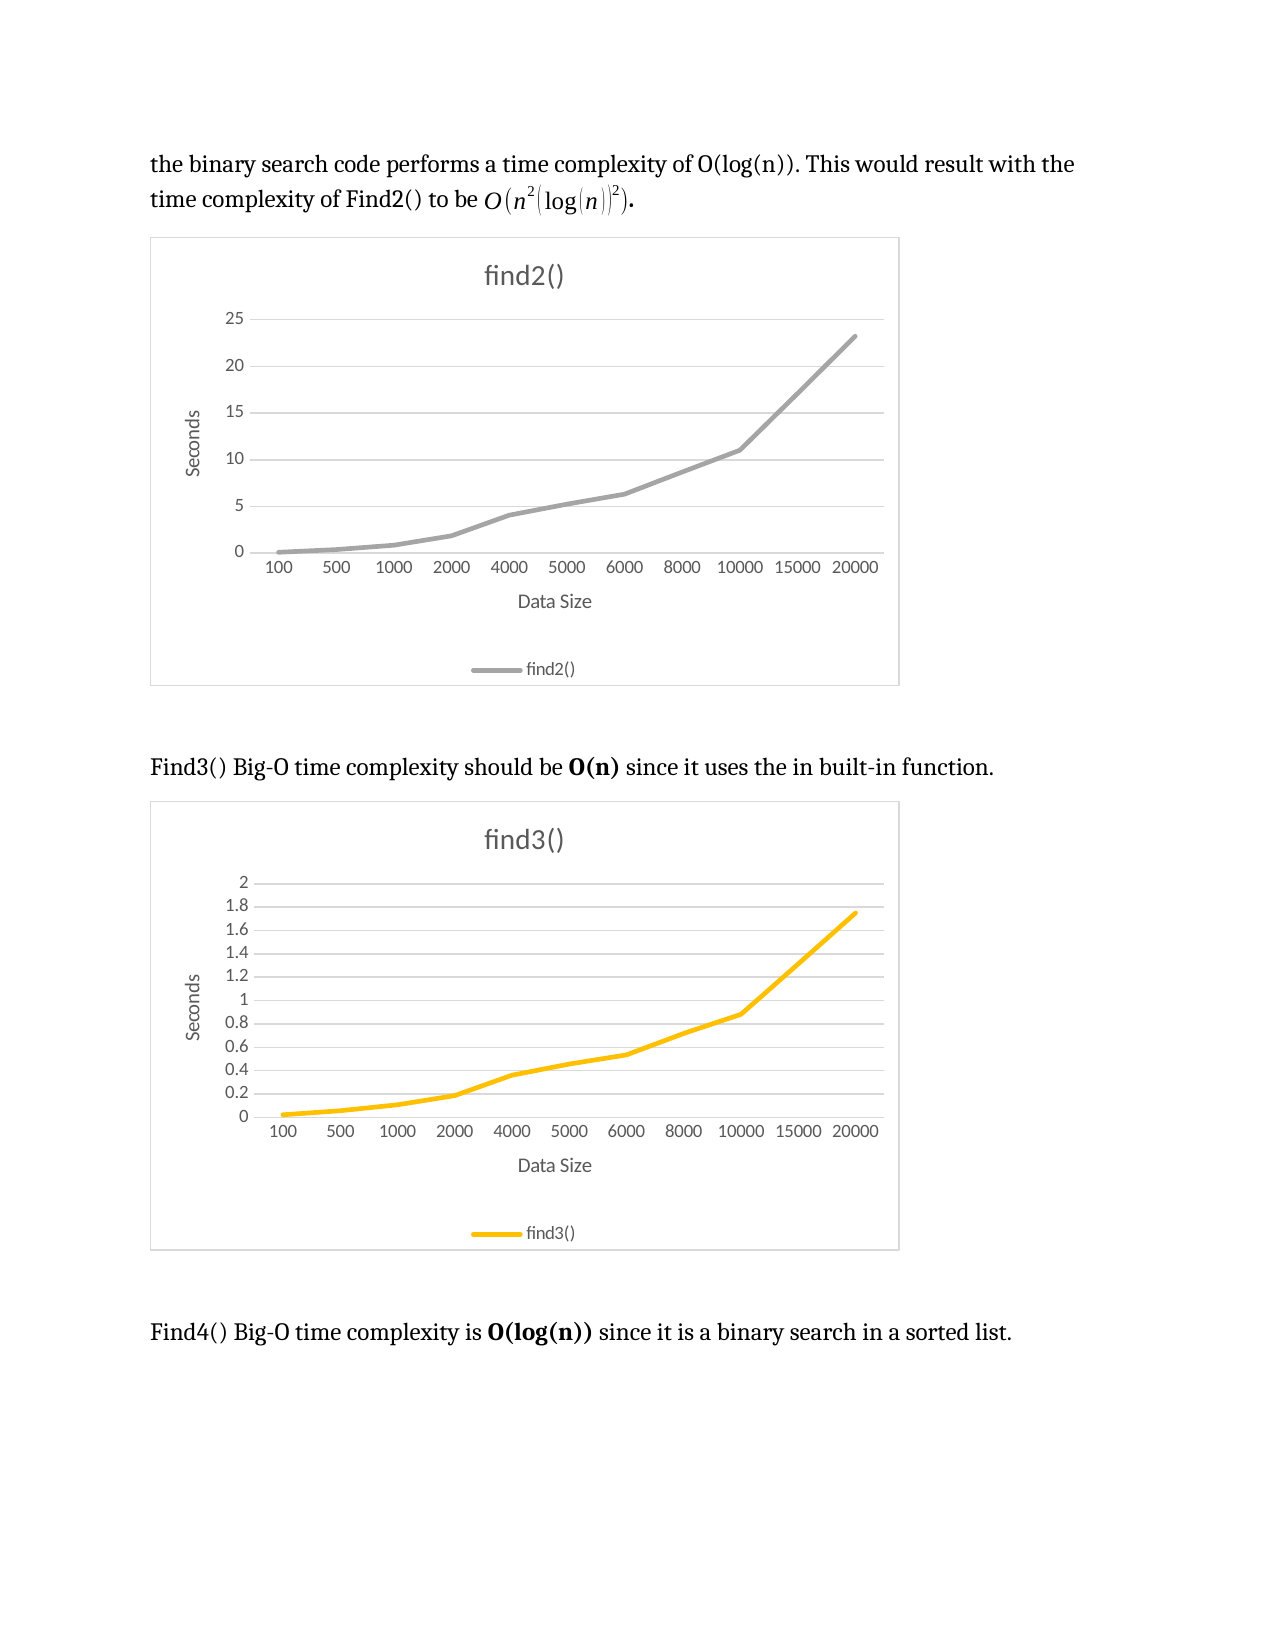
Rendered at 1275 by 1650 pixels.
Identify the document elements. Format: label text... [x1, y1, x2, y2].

text Find4() Big-O time complexity is O(log(n)) since it is a binary search in a sorted list. [150, 1317, 1125, 1346]
text Find3() Big-O time complexity should be O(n) since it uses the in built-in function. [150, 753, 1125, 782]
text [150, 150, 1125, 218]
